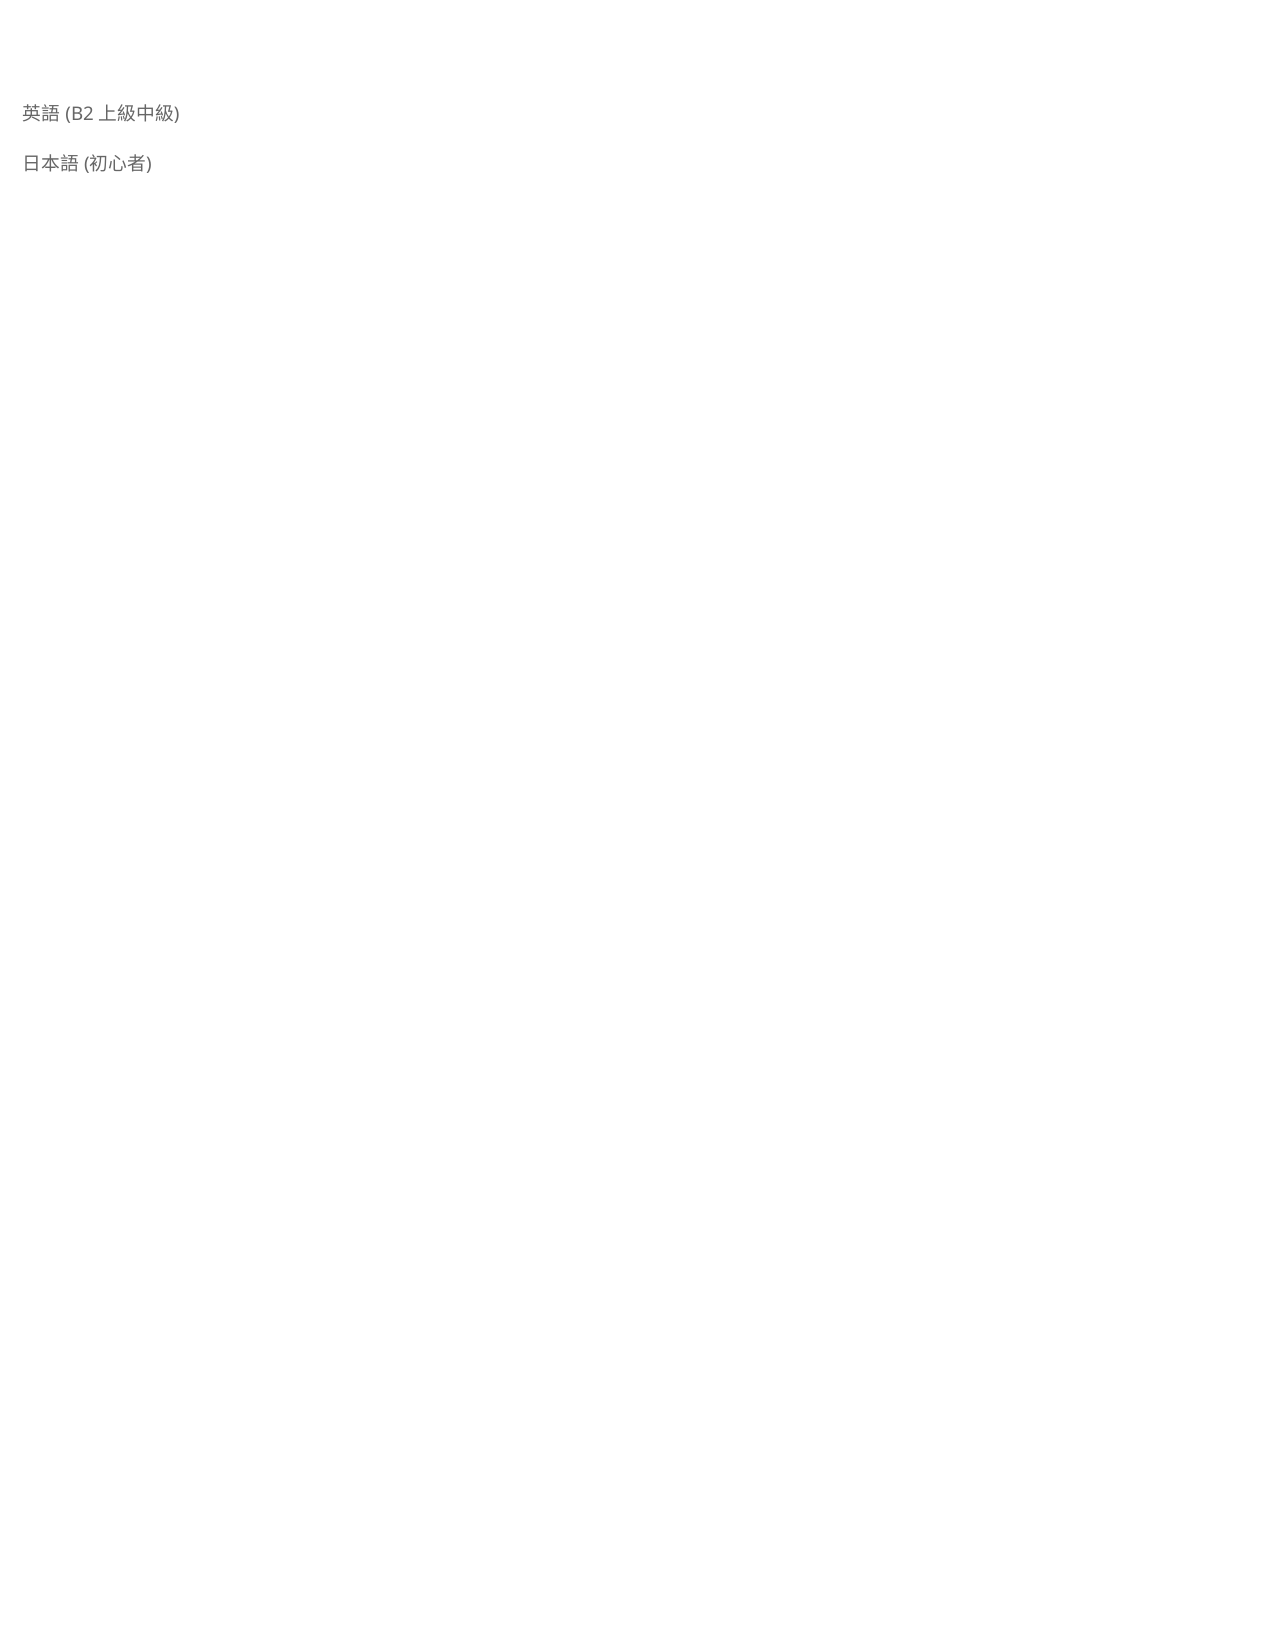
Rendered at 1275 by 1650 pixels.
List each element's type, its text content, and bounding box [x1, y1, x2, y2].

text 英語 (B2 上級中級) [23, 100, 685, 126]
text 日本語 (初心者) [23, 151, 685, 176]
